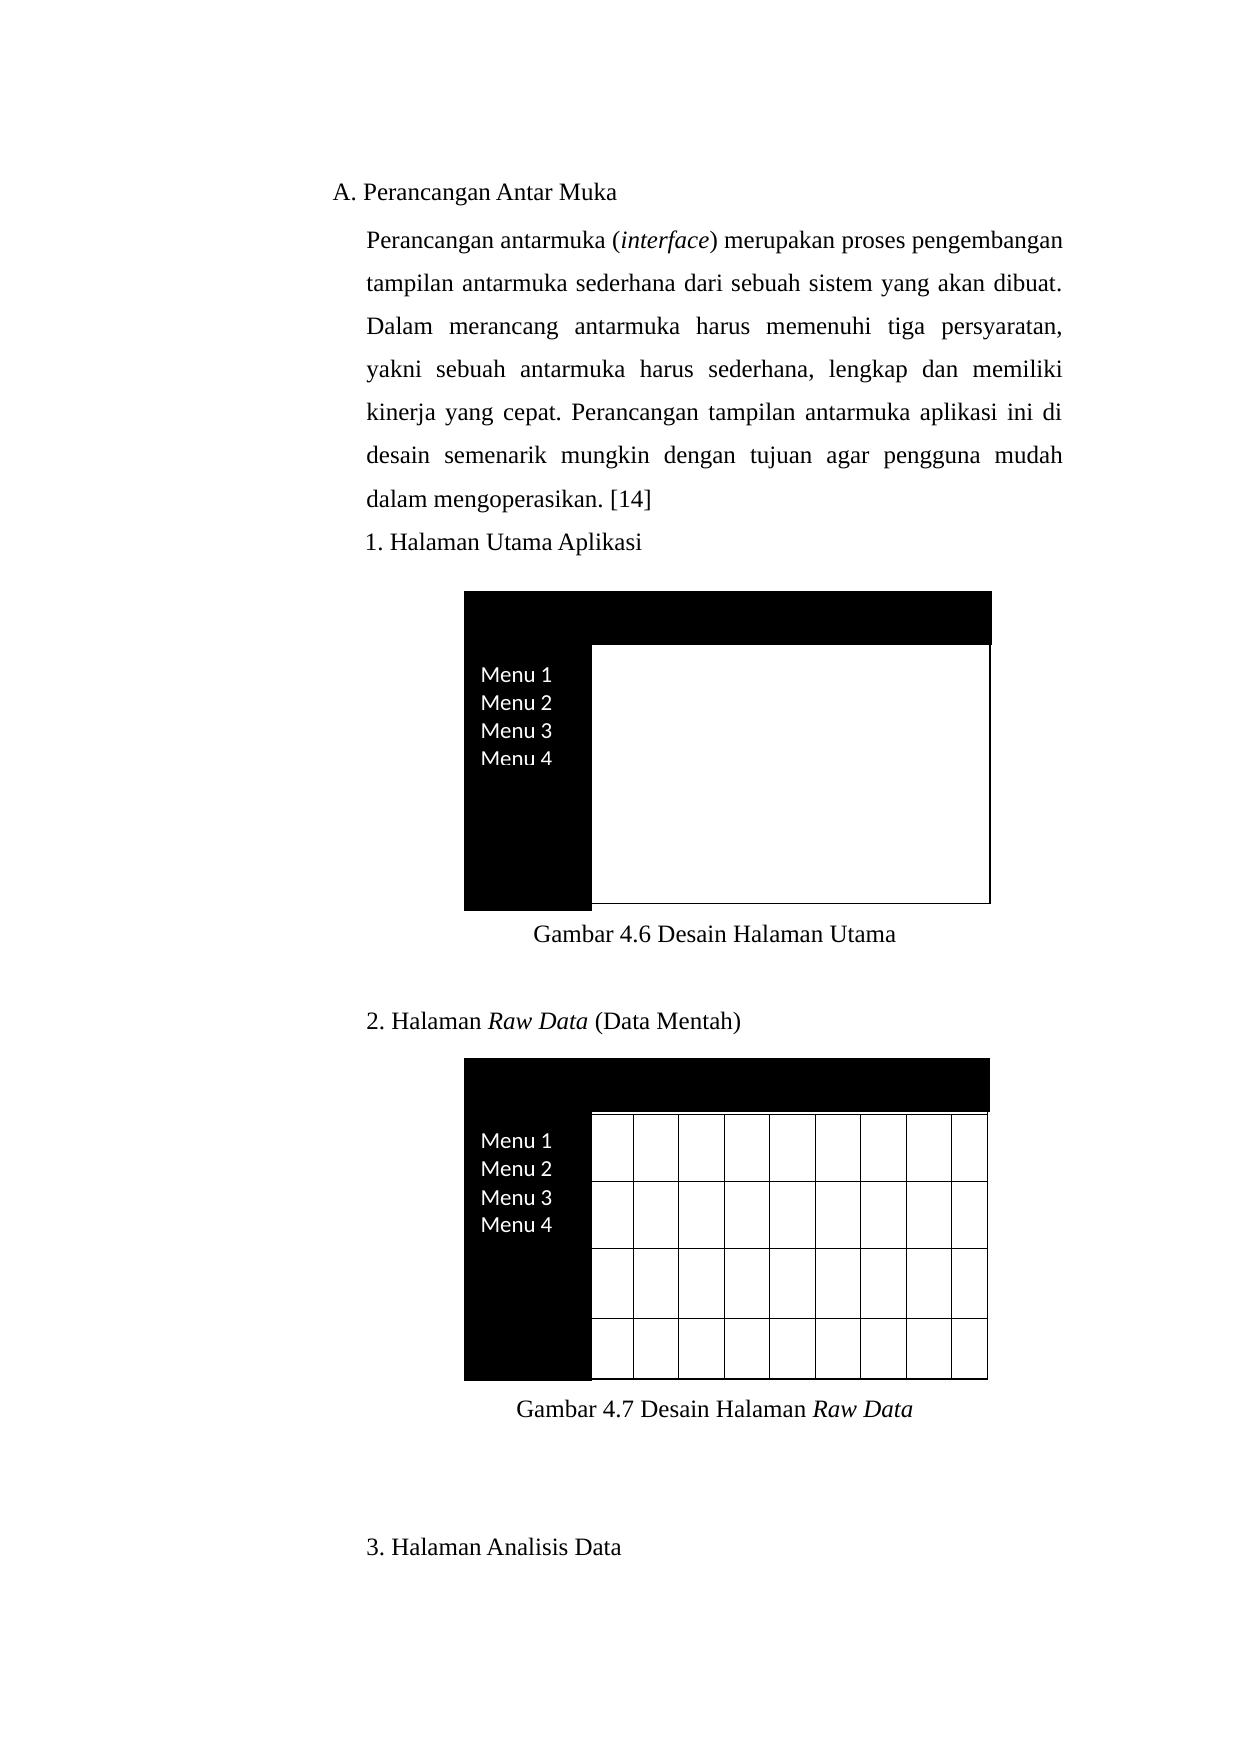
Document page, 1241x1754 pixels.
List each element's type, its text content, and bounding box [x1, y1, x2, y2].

text Perancangan antarmuka (interface) merupakan proses pengembangan tampilan antarmuka sederhana dari sebuah sistem yang akan dibuat. Dalam merancang antarmuka harus memenuhi tiga persyaratan, yakni sebuah antarmuka harus sederhana, lengkap dan memiliki kinerja yang cepat. Perancangan tampilan antarmuka aplikasi ini di desain semenarik mungkin dengan tujuan agar pengguna mudah dalam mengoperasikan. [366, 225, 1063, 512]
text A. Perancangan Antar Muka [332, 177, 1063, 206]
text 1. Halaman Utama Aplikasi [364, 527, 1063, 556]
text Gambar 4.6 Desain Halaman Utama [366, 919, 1063, 948]
text 2. Halaman Raw Data (Data Mentah) [366, 1006, 1063, 1034]
text 3. Halaman Analisis Data [366, 1532, 1063, 1561]
text Gambar 4.7 Desain Halaman Raw Data [366, 1394, 1063, 1423]
